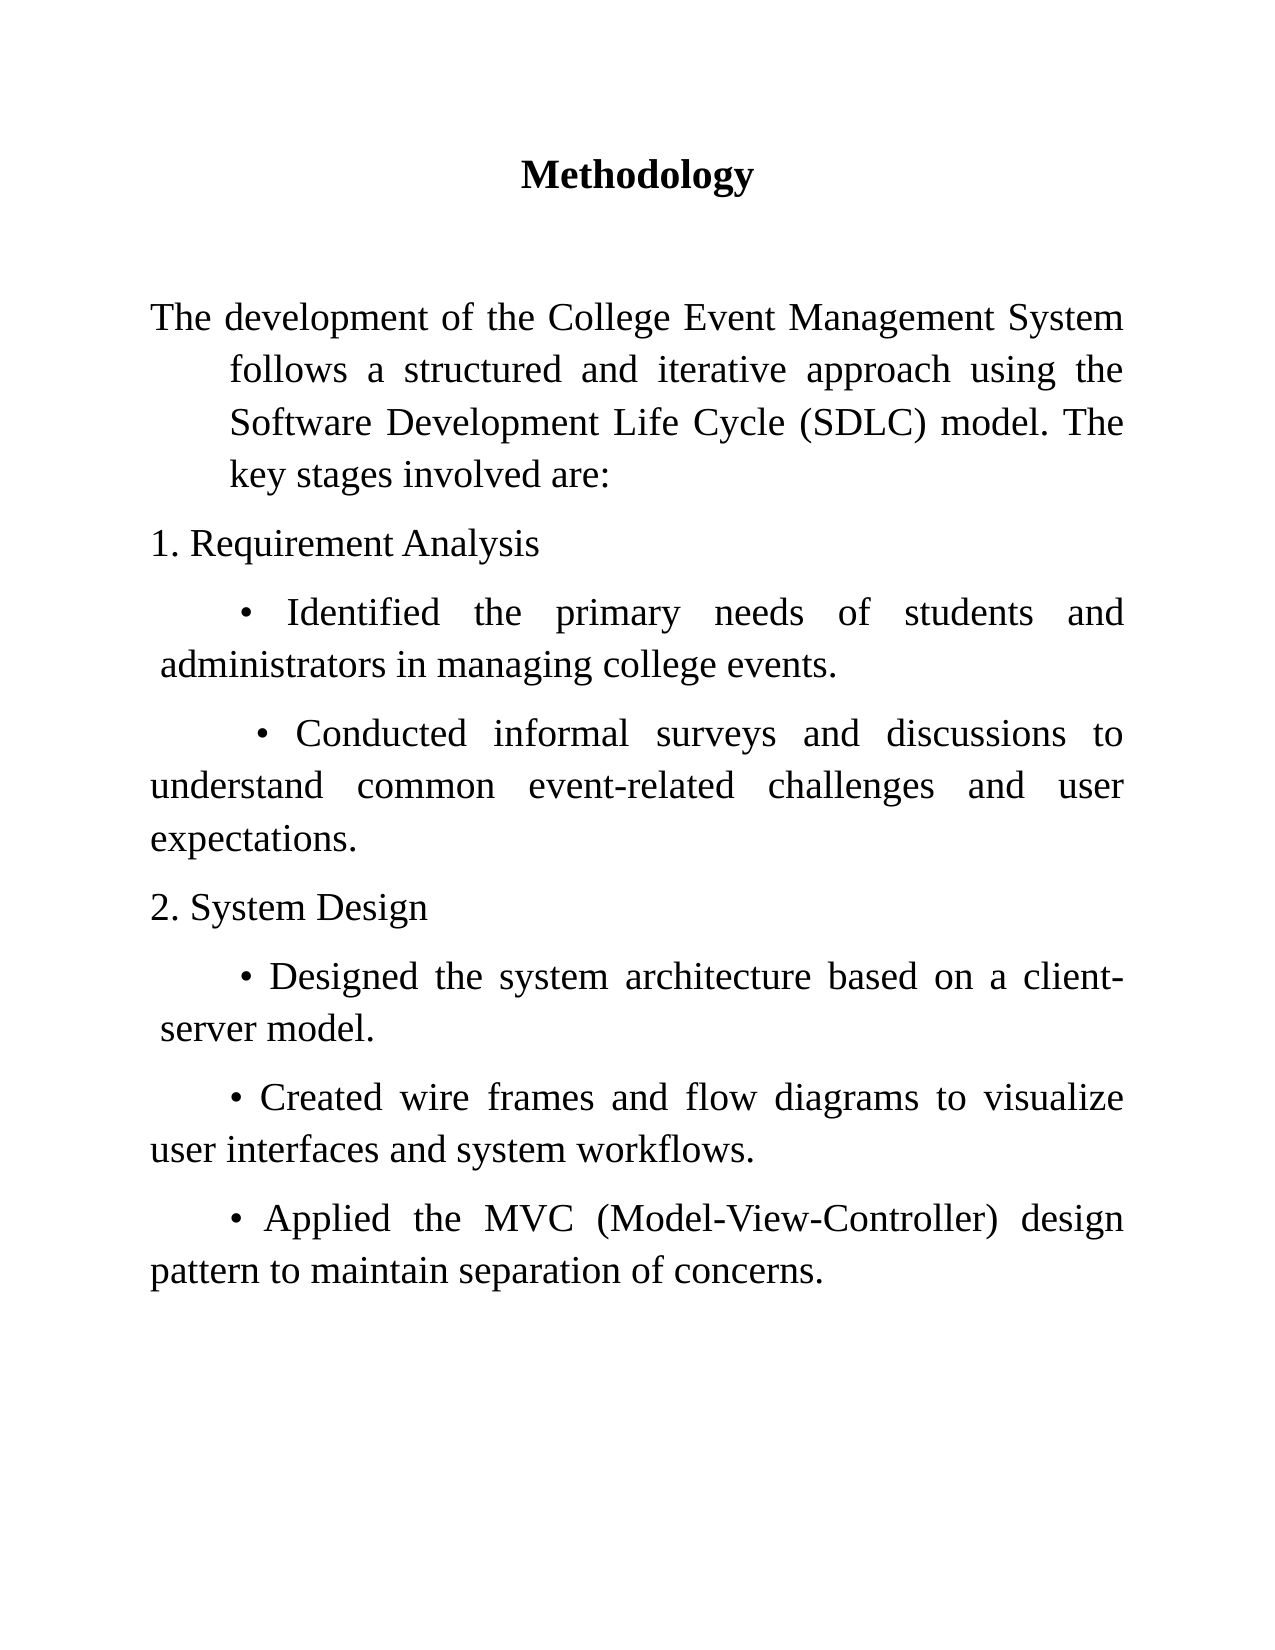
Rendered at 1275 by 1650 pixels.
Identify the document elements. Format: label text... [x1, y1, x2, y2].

list • Identified the primary needs of students and administrators in managing college events. [160, 588, 1125, 686]
text The development of the College Event Management System follows a structured and iterative approach using the Software Development Life Cycle (SDLC) model. The key stages involved are: [150, 293, 1125, 496]
list • Conducted informal surveys and discussions to understand common event-related challenges and user expectations. [150, 709, 1125, 860]
list • Designed the system architecture based on a client-server model. [160, 952, 1125, 1050]
list Requirement Analysis [150, 519, 1125, 565]
text Methodology [150, 150, 1125, 198]
list • Created wire frames and flow diagrams to visualize user interfaces and system workflows. [150, 1073, 1125, 1171]
list • Applied the MVC (Model-View-Controller) design pattern to maintain separation of concerns. [150, 1194, 1125, 1292]
list System Design [150, 883, 1125, 929]
